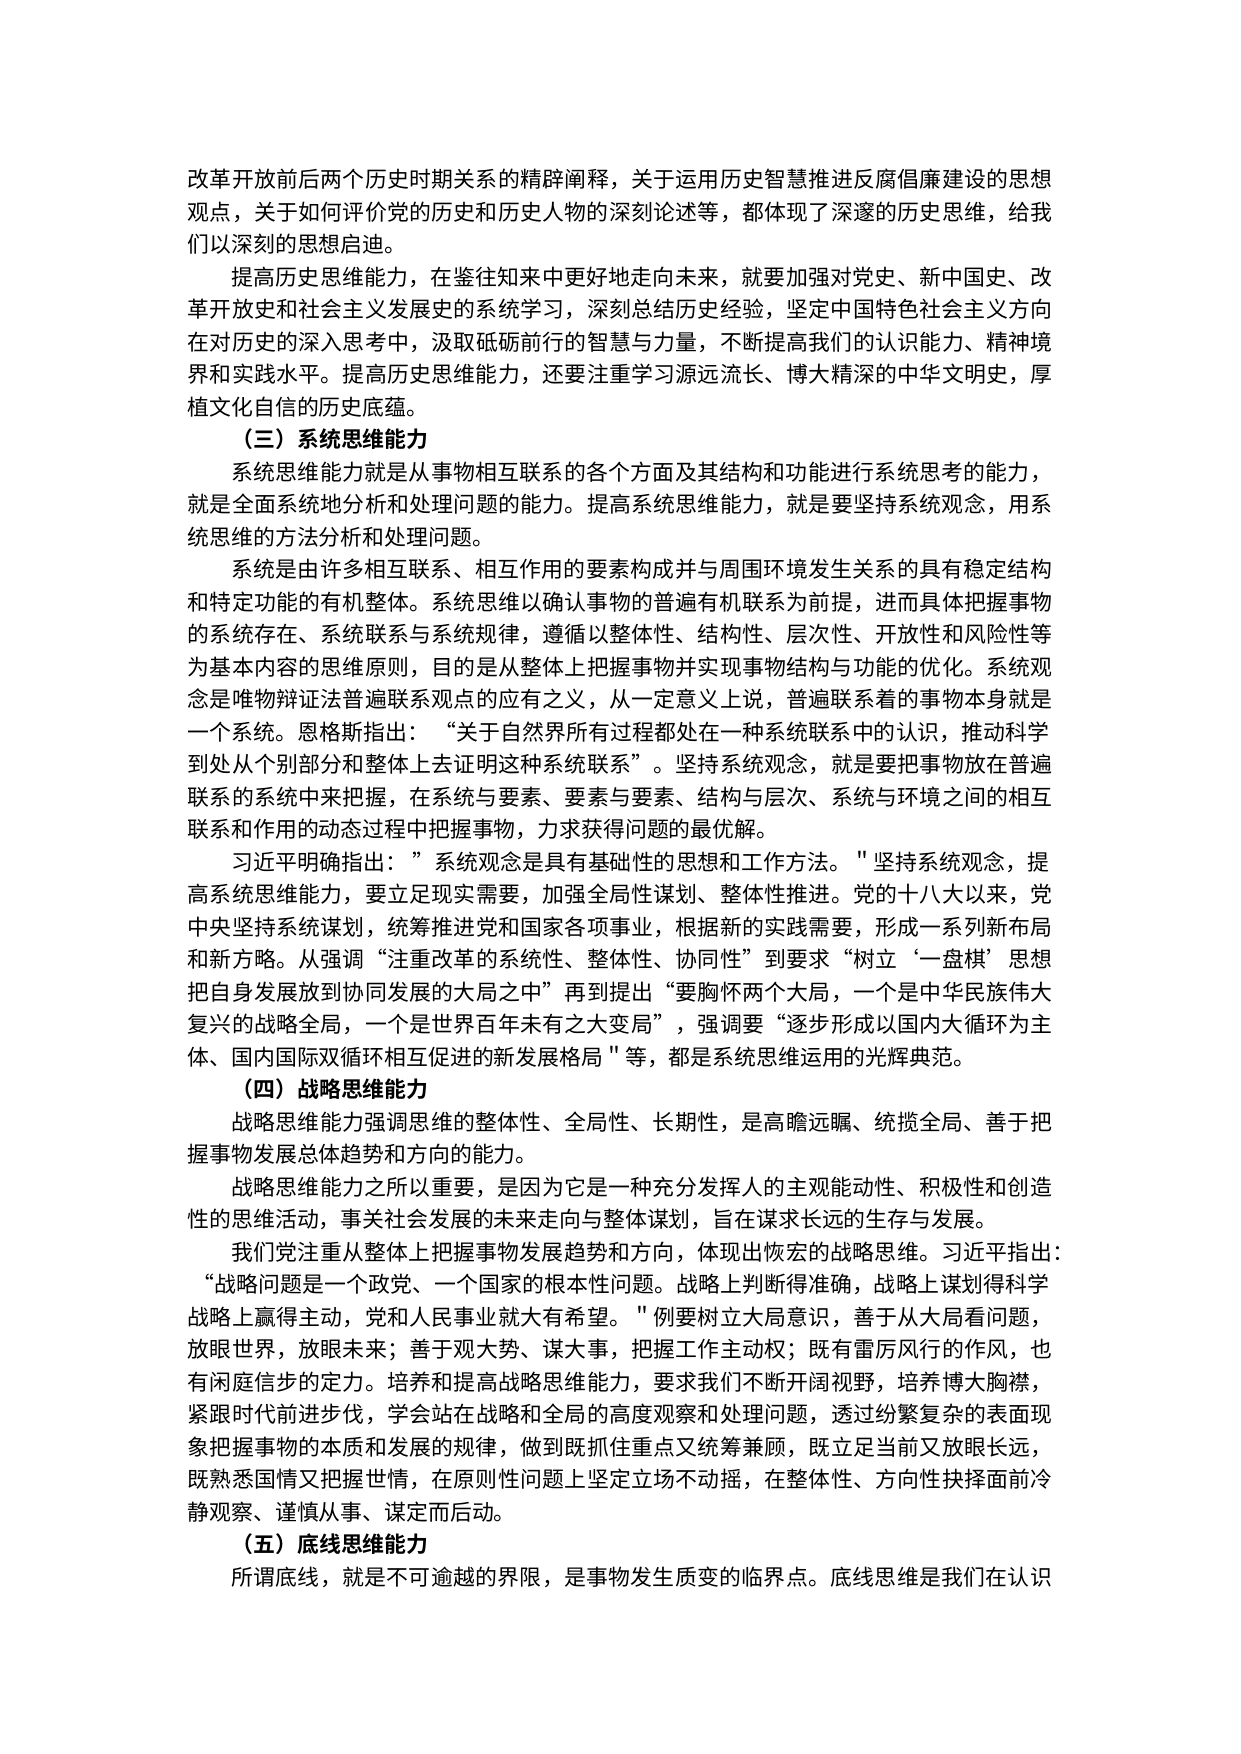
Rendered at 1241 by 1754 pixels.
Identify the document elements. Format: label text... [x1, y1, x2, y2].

text （三）系统思维能力 [187, 422, 1053, 454]
text （四）战略思维能力 [187, 1072, 1053, 1104]
text 战略思维能力之所以重要，是因为它是一种充分发挥人的主观能动性、积极性和创造性的思维活动，事关社会发展的未来走向与整体谋划，旨在谋求长远的生存与发展。 [187, 1169, 1053, 1234]
text 提高历史思维能力，在鉴往知来中更好地走向未来，就要加强对党史、新中国史、改革开放史和社会主义发展史的系统学习，深刻总结历史经验，坚定中国特色社会主义方向，在对历史的深入思考中，汲取砥砺前行的智慧与力量，不断提高我们的认识能力、精神境界和实践水平。提高历史思维能力，还要注重学习源远流长、博大精深的中华文明史，厚植文化自信的历史底蕴。 [187, 259, 1053, 422]
text 系统思维能力就是从事物相互联系的各个方面及其结构和功能进行系统思考的能力，就是全面系统地分析和处理问题的能力。提高系统思维能力，就是要坚持系统观念，用系统思维的方法分析和处理问题。 [187, 454, 1053, 552]
text 习近平明确指出： ”系统观念是具有基础性的思想和工作方法。＂坚持系统观念，提高系统思维能力，要立足现实需要，加强全局性谋划、整体性推进。党的十八大以来，党中央坚持系统谋划，统筹推进党和国家各项事业，根据新的实践需要，形成一系列新布局和新方略。从强调“注重改革的系统性、整体性、协同性”到要求“树立‘一盘棋’思想，把自身发展放到协同发展的大局之中”再到提出“要胸怀两个大局，一个是中华民族伟大复兴的战略全局，一个是世界百年未有之大变局”，强调要“逐步形成以国内大循环为主体、国内国际双循环相互促进的新发展格局＂等，都是系统思维运用的光辉典范。 [187, 844, 1053, 1072]
text （五）底线思维能力 [187, 1527, 1053, 1559]
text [187, 1559, 1053, 1592]
text 战略思维能力强调思维的整体性、全局性、长期性，是高瞻远瞩、统揽全局、善于把握事物发展总体趋势和方向的能力。 [187, 1104, 1053, 1169]
text 我们党注重从整体上把握事物发展趋势和方向，体现出恢宏的战略思维。习近平指出： “战略问题是一个政党、一个国家的根本性问题。战略上判断得准确，战略上谋划得科学，战略上赢得主动，党和人民事业就大有希望。＂例要树立大局意识，善于从大局看问题，放眼世界，放眼未来；善于观大势、谋大事，把握工作主动权；既有雷厉风行的作风，也有闲庭信步的定力。培养和提高战略思维能力，要求我们不断开阔视野，培养博大胸襟，紧跟时代前进步伐，学会站在战略和全局的高度观察和处理问题，透过纷繁复杂的表面现象把握事物的本质和发展的规律，做到既抓住重点又统筹兼顾，既立足当前又放眼长远，既熟悉国情又把握世情，在原则性问题上坚定立场不动摇，在整体性、方向性抉择面前冷静观察、谨慎从事、谋定而后动。 [187, 1234, 1053, 1527]
text 系统是由许多相互联系、相互作用的要素构成并与周围环境发生关系的具有稳定结构和特定功能的有机整体。系统思维以确认事物的普遍有机联系为前提，进而具体把握事物的系统存在、系统联系与系统规律，遵循以整体性、结构性、层次性、开放性和风险性等为基本内容的思维原则，目的是从整体上把握事物并实现事物结构与功能的优化。系统观念是唯物辩证法普遍联系观点的应有之义，从一定意义上说，普遍联系着的事物本身就是一个系统。恩格斯指出： “关于自然界所有过程都处在一种系统联系中的认识，推动科学到处从个别部分和整体上去证明这种系统联系”。坚持系统观念，就是要把事物放在普遍联系的系统中来把握，在系统与要素、要素与要素、结构与层次、系统与环境之间的相互联系和作用的动态过程中把握事物，力求获得问题的最优解。 [187, 552, 1053, 844]
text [187, 162, 1053, 259]
